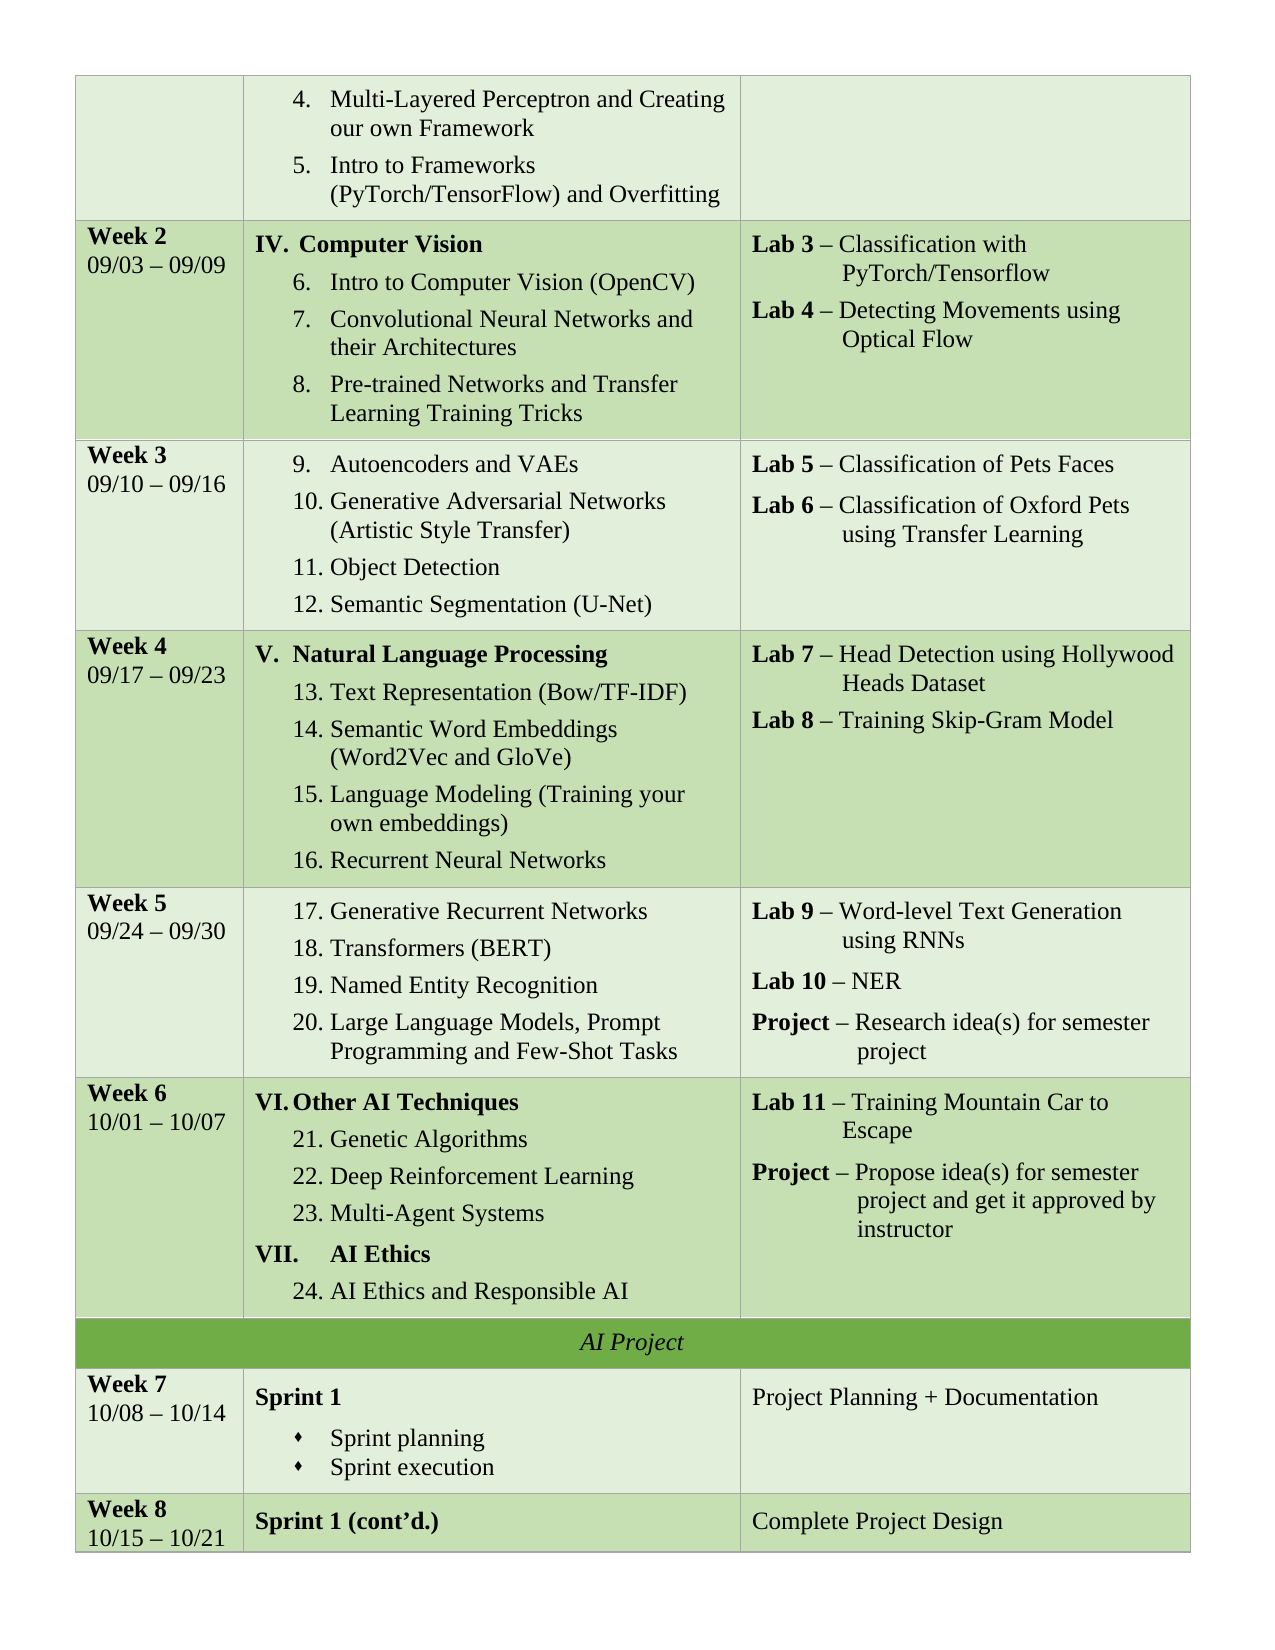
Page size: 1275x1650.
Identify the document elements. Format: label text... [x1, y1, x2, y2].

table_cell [741, 76, 1190, 220]
table_cell Project Planning + Documentation [741, 1369, 1190, 1493]
table_cell Week 5 09/24 – 09/30 [76, 888, 243, 1077]
table_cell Lab 5 – Classification of Pets Faces Lab 6 – Classification of Oxford Pets using Transfer Learning [741, 441, 1190, 630]
table_cell Computer Vision Intro to Computer Vision (OpenCV) Convolutional Neural Networks and their Architectures Pre-trained Networks and Transfer Learning Training Tricks [244, 221, 740, 439]
table_cell Week 6 10/01 – 10/07 [76, 1078, 243, 1317]
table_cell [244, 1494, 740, 1551]
table_cell Lab 11 – Training Mountain Car to Escape Project – Propose idea(s) for semester project and get it approved by instructor [741, 1078, 1190, 1317]
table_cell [76, 76, 243, 220]
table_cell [244, 76, 740, 220]
table_cell Week 3 09/10 – 09/16 [76, 441, 243, 630]
table_cell Week 2 09/03 – 09/09 [76, 221, 243, 439]
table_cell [76, 1494, 243, 1551]
table_cell Week 4 09/17 – 09/23 [76, 631, 243, 887]
table_cell Other AI Techniques Genetic Algorithms Deep Reinforcement Learning Multi-Agent Systems AI Ethics AI Ethics and Responsible AI [244, 1078, 740, 1317]
table_cell Lab 3 – Classification with PyTorch/Tensorflow Lab 4 – Detecting Movements using Optical Flow [741, 221, 1190, 439]
table_cell Lab 7 – Head Detection using Hollywood Heads Dataset Lab 8 – Training Skip-Gram Model [741, 631, 1190, 887]
table_cell Generative Recurrent Networks Transformers (BERT) Named Entity Recognition Large Language Models, Prompt Programming and Few-Shot Tasks [244, 888, 740, 1077]
table_cell Sprint 1 Sprint planning Sprint execution [244, 1369, 740, 1493]
table_cell Autoencoders and VAEs Generative Adversarial Networks (Artistic Style Transfer) Object Detection Semantic Segmentation (U-Net) [244, 441, 740, 630]
table_cell Lab 9 – Word-level Text Generation using RNNs Lab 10 – NER Project – Research idea(s) for semester project [741, 888, 1190, 1077]
table_cell AI Project [76, 1319, 1190, 1368]
table_cell Natural Language Processing Text Representation (Bow/TF-IDF) Semantic Word Embeddings (Word2Vec and GloVe) Language Modeling (Training your own embeddings) Recurrent Neural Networks [244, 631, 740, 887]
table_cell Week 7 10/08 – 10/14 [76, 1369, 243, 1493]
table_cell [741, 1494, 1190, 1551]
